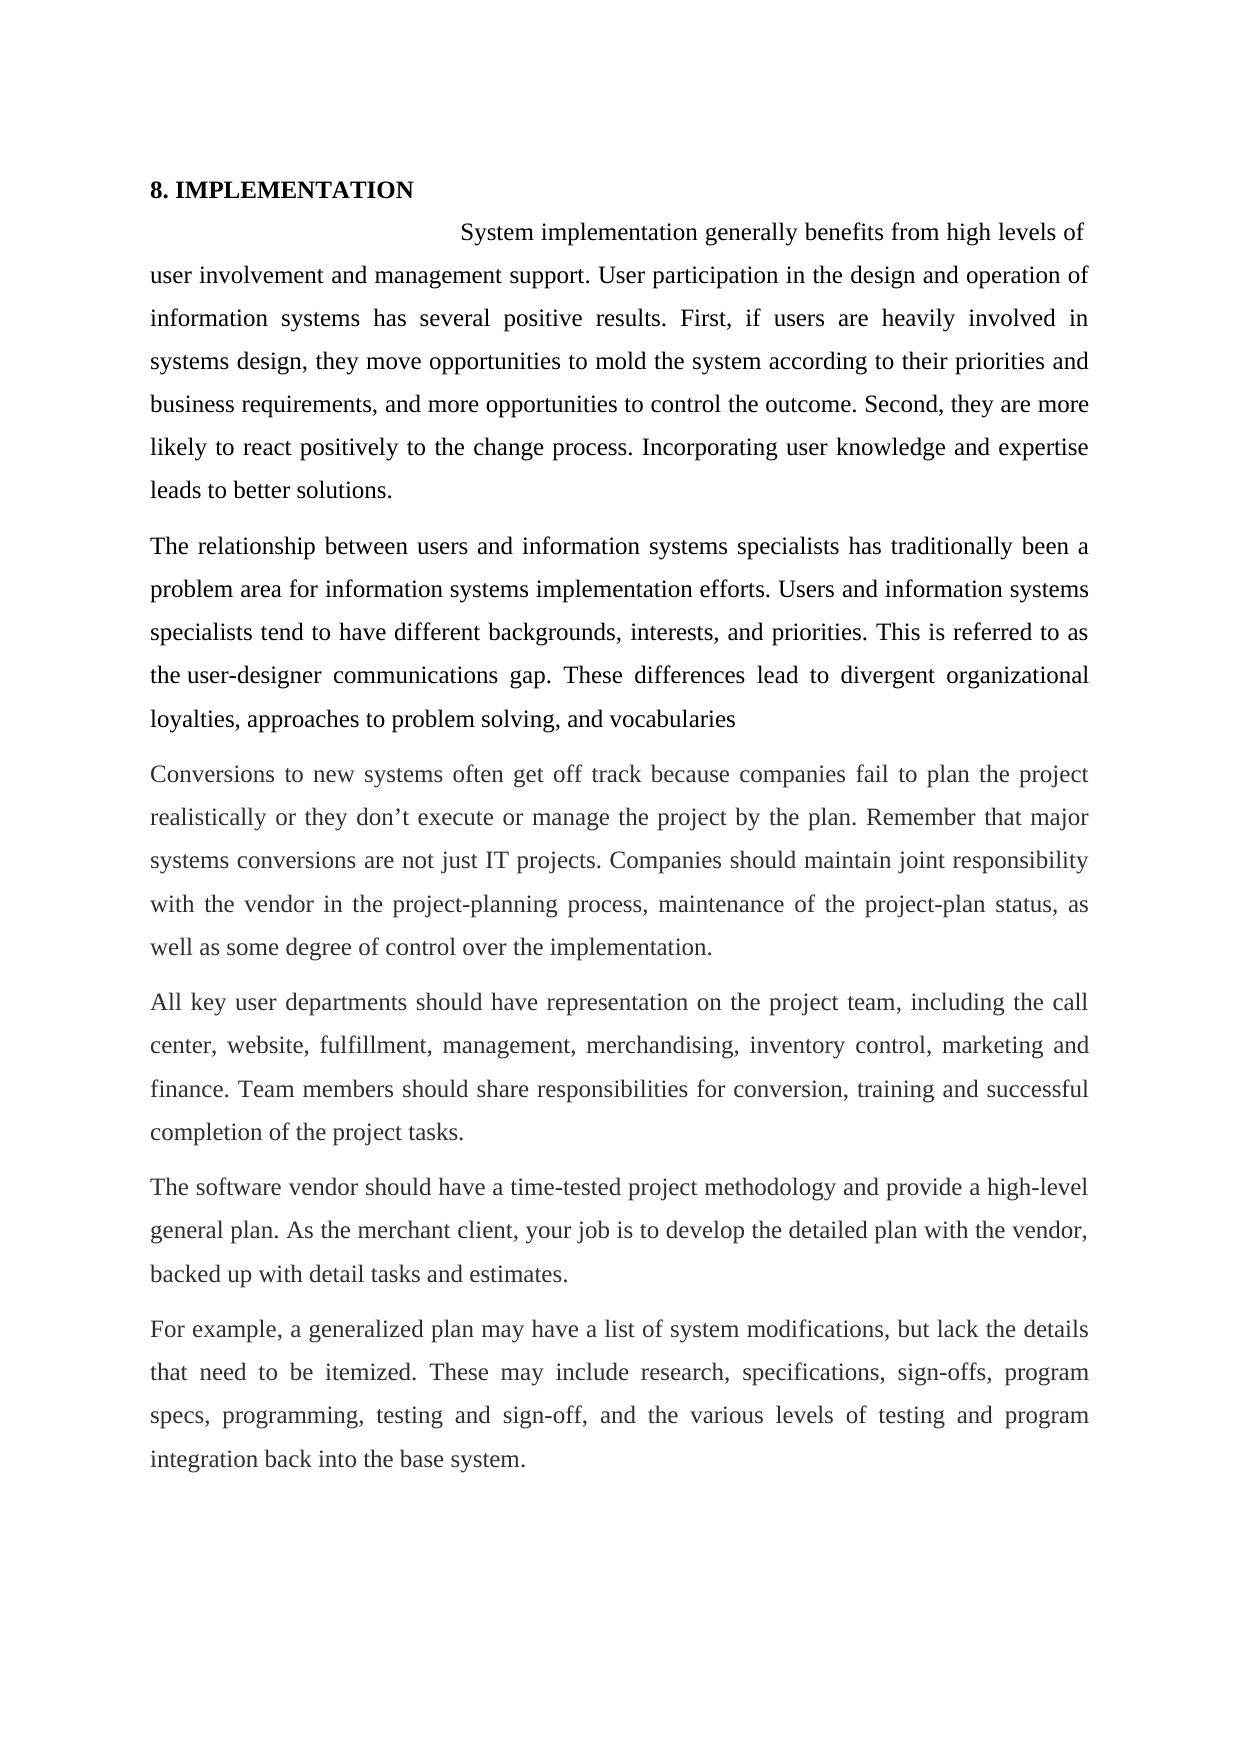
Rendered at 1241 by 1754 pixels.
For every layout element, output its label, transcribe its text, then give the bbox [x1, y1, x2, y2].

text The relationship between users and information systems specialists has traditionally been a problem area for information systems implementation efforts. Users and information systems specialists tend to have different backgrounds, interests, and priorities. This is referred to as the user-designer communications gap. These differences lead to divergent organizational loyalties, approaches to problem solving, and vocabularies [150, 531, 1090, 732]
text All key user departments should have representation on the project team, including the call center, website, fulfillment, management, merchandising, inventory control, marketing and finance. Team members should share responsibilities for conversion, training and successful completion of the project tasks. [150, 987, 1090, 1146]
text 8. IMPLEMENTATION [150, 150, 1090, 204]
text System implementation generally benefits from high levels of user involvement and management support. User participation in the design and operation of information systems has several positive results. First, if users are heavily involved in systems design, they move opportunities to mold the system according to their priorities and business requirements, and more opportunities to control the outcome. Second, they are more likely to react positively to the change process. Incorporating user knowledge and expertise leads to better solutions. [150, 217, 1090, 504]
text The software vendor should have a time-tested project methodology and provide a high-level general plan. As the merchant client, your job is to develop the detailed plan with the vendor, backed up with detail tasks and estimates. [150, 1172, 1090, 1287]
text Conversions to new systems often get off track because companies fail to plan the project realistically or they don’t execute or manage the project by the plan. Remember that major systems conversions are not just IT projects. Companies should maintain joint responsibility with the vendor in the project-planning process, maintenance of the project-plan status, as well as some degree of control over the implementation. [150, 759, 1090, 961]
text For example, a generalized plan may have a list of system modifications, but lack the details that need to be itemized. These may include research, specifications, sign-offs, program specs, programming, testing and sign-off, and the various levels of testing and program integration back into the base system. [150, 1314, 1090, 1472]
